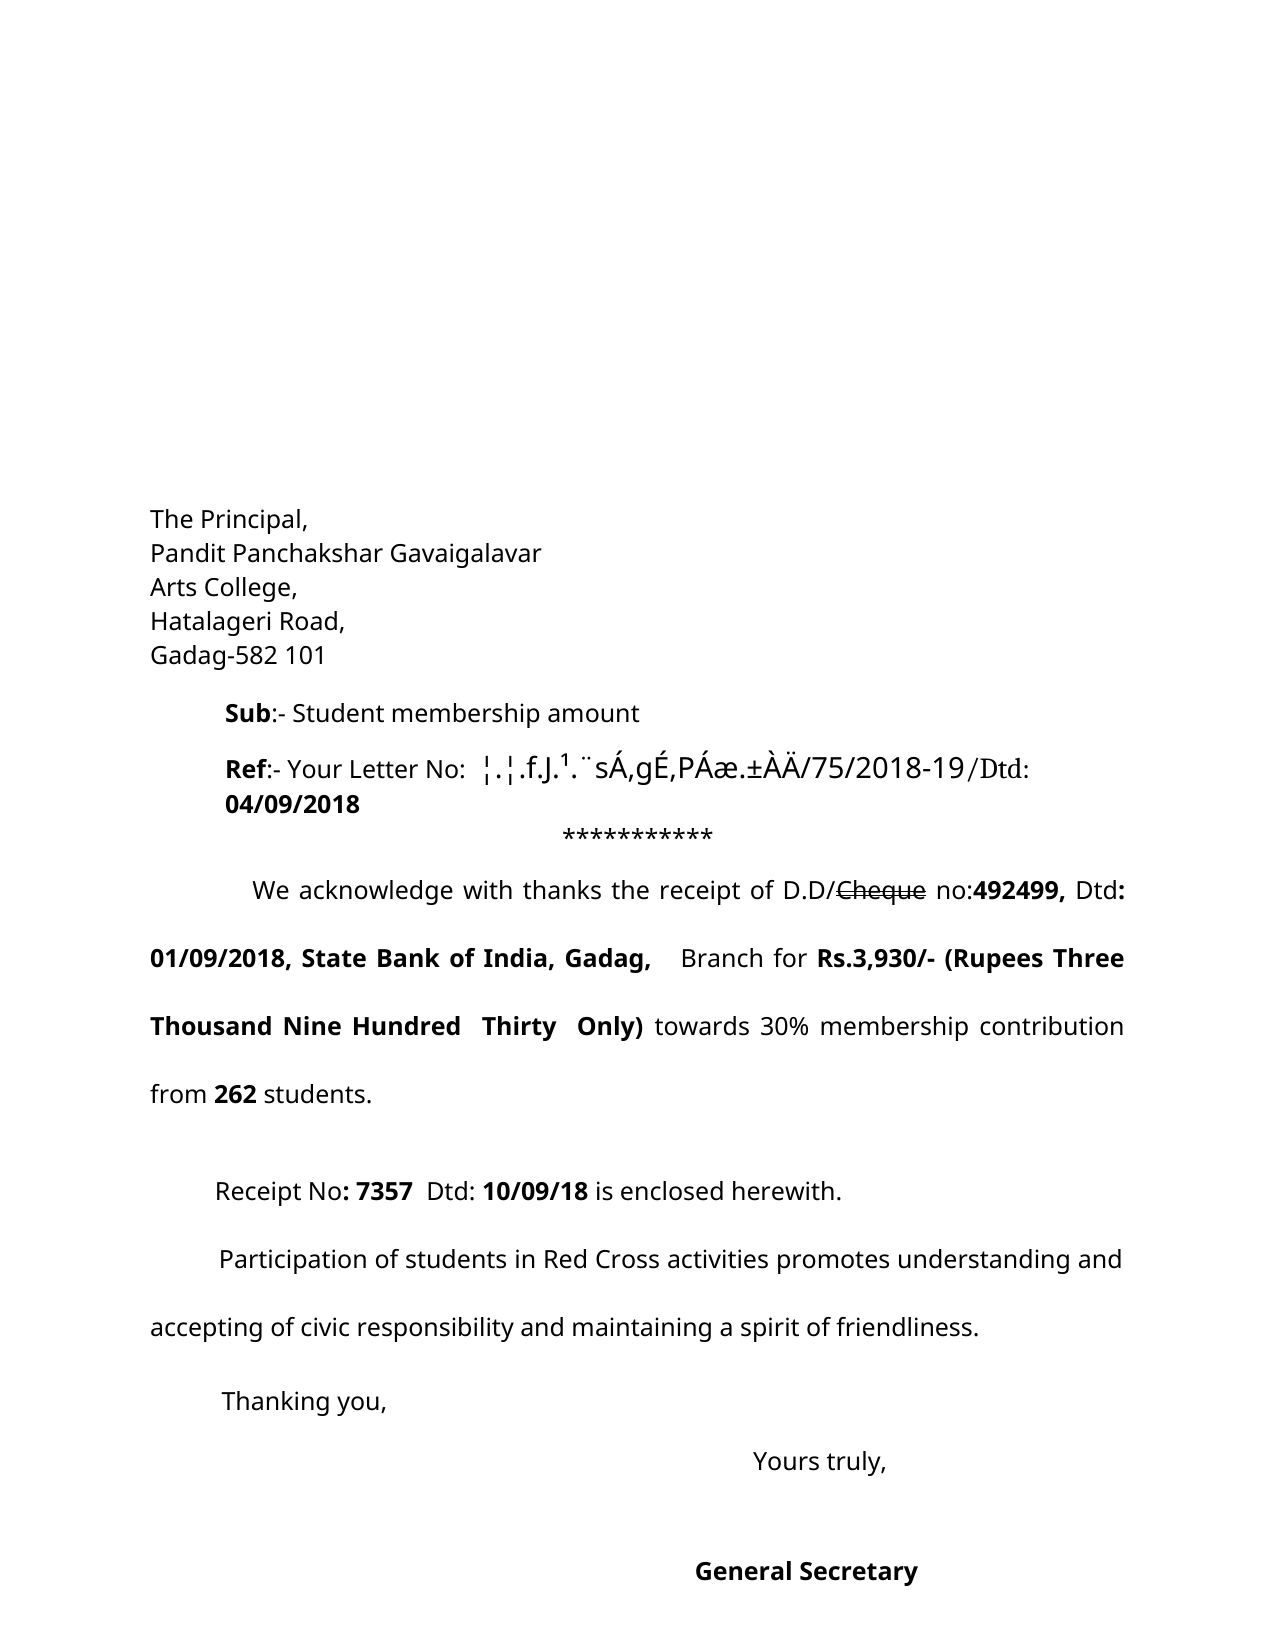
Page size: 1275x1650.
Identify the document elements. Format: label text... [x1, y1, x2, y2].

text Pandit Panchakshar Gavaigalavar [150, 536, 1125, 570]
text Thanking you, [150, 1384, 1125, 1418]
text General Secretary [150, 1554, 1125, 1588]
text We acknowledge with thanks the receipt of D.D/Cheque no:492499, Dtd: 01/09/2018, State Bank of India, Gadag, Branch for Rs.3,930/- (Rupees Three Thousand Nine Hundred Thirty Only) towards 30% membership contribution from 262 students. [150, 872, 1125, 1111]
text Hatalageri Road, [150, 604, 1125, 638]
text Yours truly, [150, 1444, 1125, 1478]
text Participation of students in Red Cross activities promotes understanding and accepting of civic responsibility and maintaining a spirit of friendliness. [150, 1242, 1125, 1344]
text Arts College, [150, 570, 1125, 604]
text The Principal, [150, 502, 1125, 536]
text Gadag-582 101 [150, 638, 1125, 672]
text Ref:- Your Letter No: ¦.¦.f.J.¹.¨sÁ,gÉ,PÁæ.±ÀÄ/75/2018-19/Dtd: 04/09/2018 [225, 747, 1125, 821]
text Receipt No: 7357 Dtd: 10/09/18 is enclosed herewith. [150, 1173, 1125, 1207]
text *********** [150, 821, 1125, 855]
text Sub:- Student membership amount [225, 696, 1125, 730]
